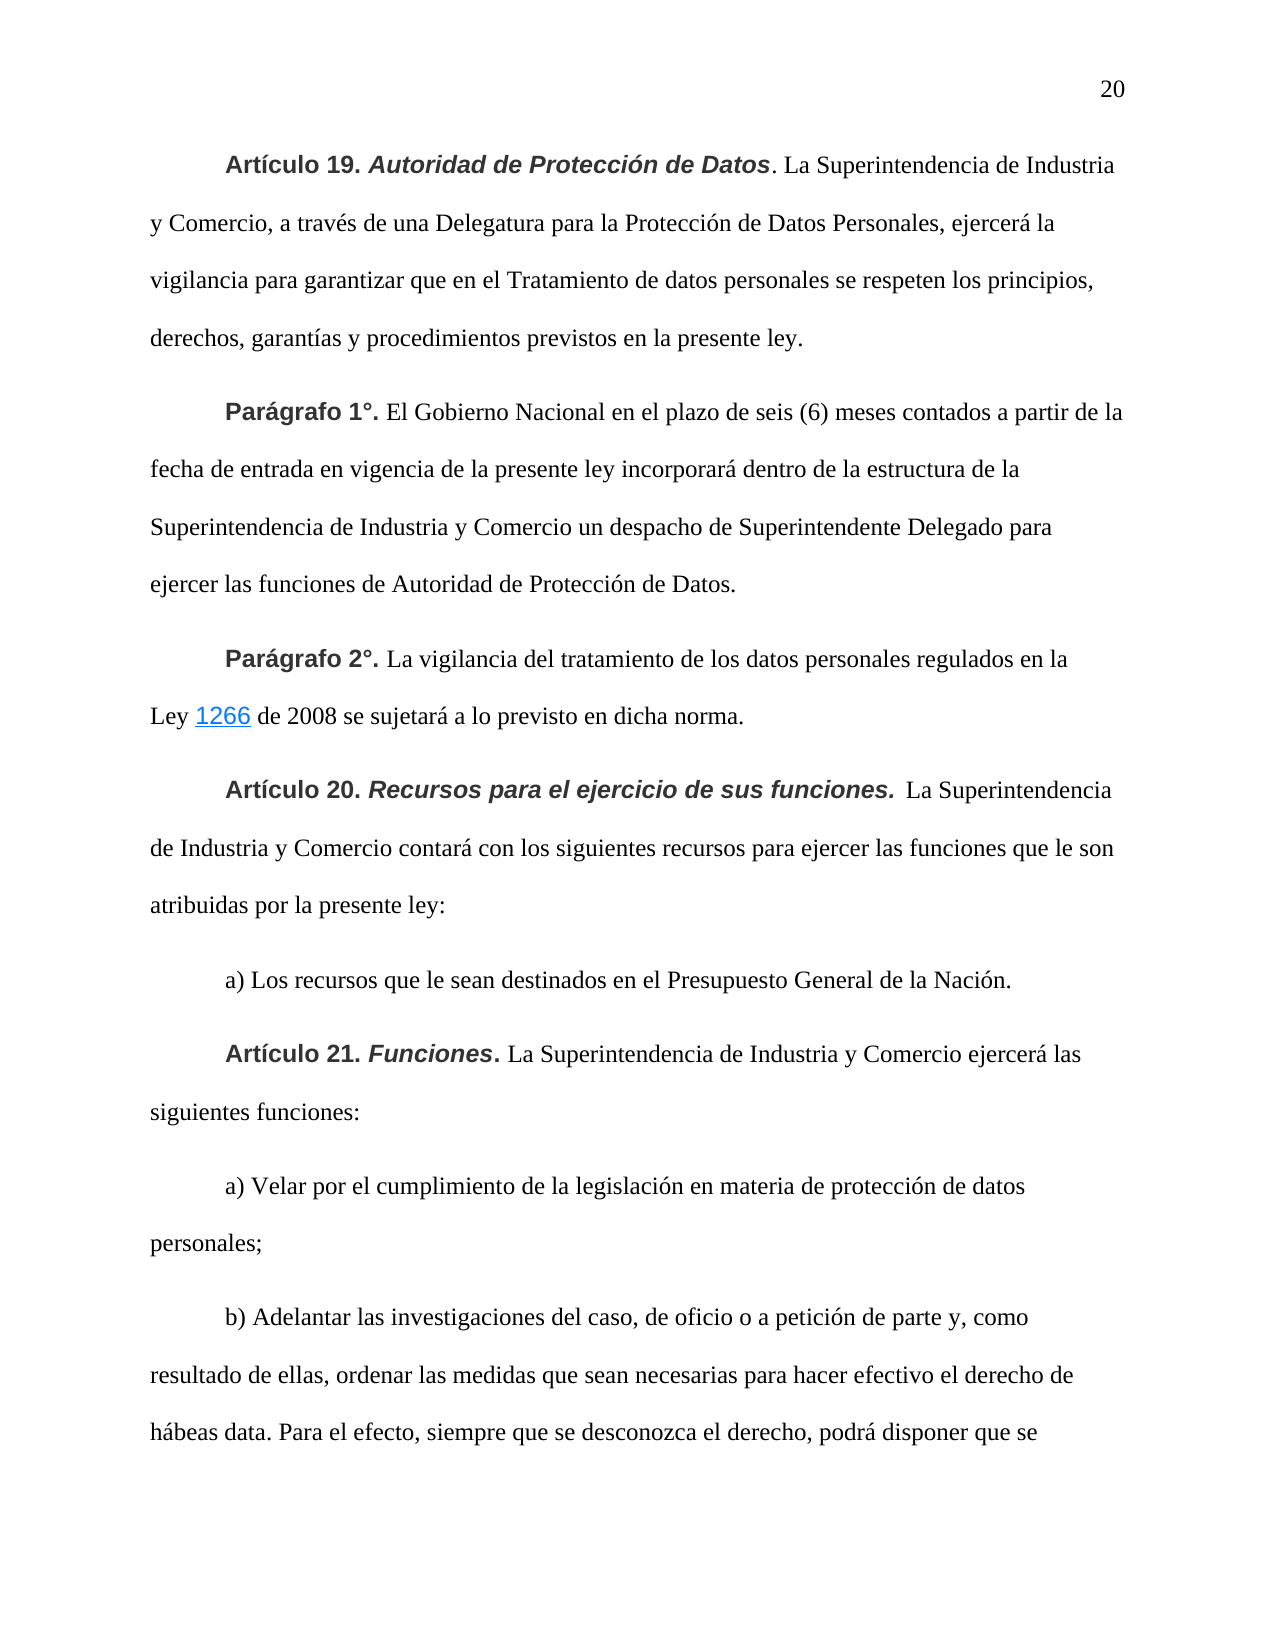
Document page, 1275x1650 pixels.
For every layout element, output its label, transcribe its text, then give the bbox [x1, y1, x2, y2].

text Parágrafo 2°. La vigilancia del tratamiento de los datos personales regulados en la Ley 1266 de 2008 se sujetará a lo previsto en dicha norma. [150, 643, 1125, 730]
text Parágrafo 1°. El Gobierno Nacional en el plazo de seis (6) meses contados a partir de la fecha de entrada en vigencia de la presente ley incorporará dentro de la estructura de la Superintendencia de Industria y Comercio un despacho de Superintendente Delegado para ejercer las funciones de Autoridad de Protección de Datos. [150, 397, 1125, 598]
text Artículo 20. Recursos para el ejercicio de sus funciones. La Superintendencia de Industria y Comercio contará con los siguientes recursos para ejercer las funciones que le son atribuidas por la presente ley: [150, 776, 1125, 919]
text a) Velar por el cumplimiento de la legislación en materia de protección de datos personales; [150, 1171, 1125, 1257]
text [150, 1302, 1125, 1446]
text Artículo 21. Funciones. La Superintendencia de Industria y Comercio ejercerá las siguientes funciones: [150, 1039, 1125, 1125]
text a) Los recursos que le sean destinados en el Presupuesto General de la Nación. [150, 965, 1125, 993]
text Artículo 19. Autoridad de Protección de Datos. La Superintendencia de Industria y Comercio, a través de una Delegatura para la Protección de Datos Personales, ejercerá la vigilancia para garantizar que en el Tratamiento de datos personales se respeten los principios, derechos, garantías y procedimientos previstos en la presente ley. [150, 150, 1125, 351]
